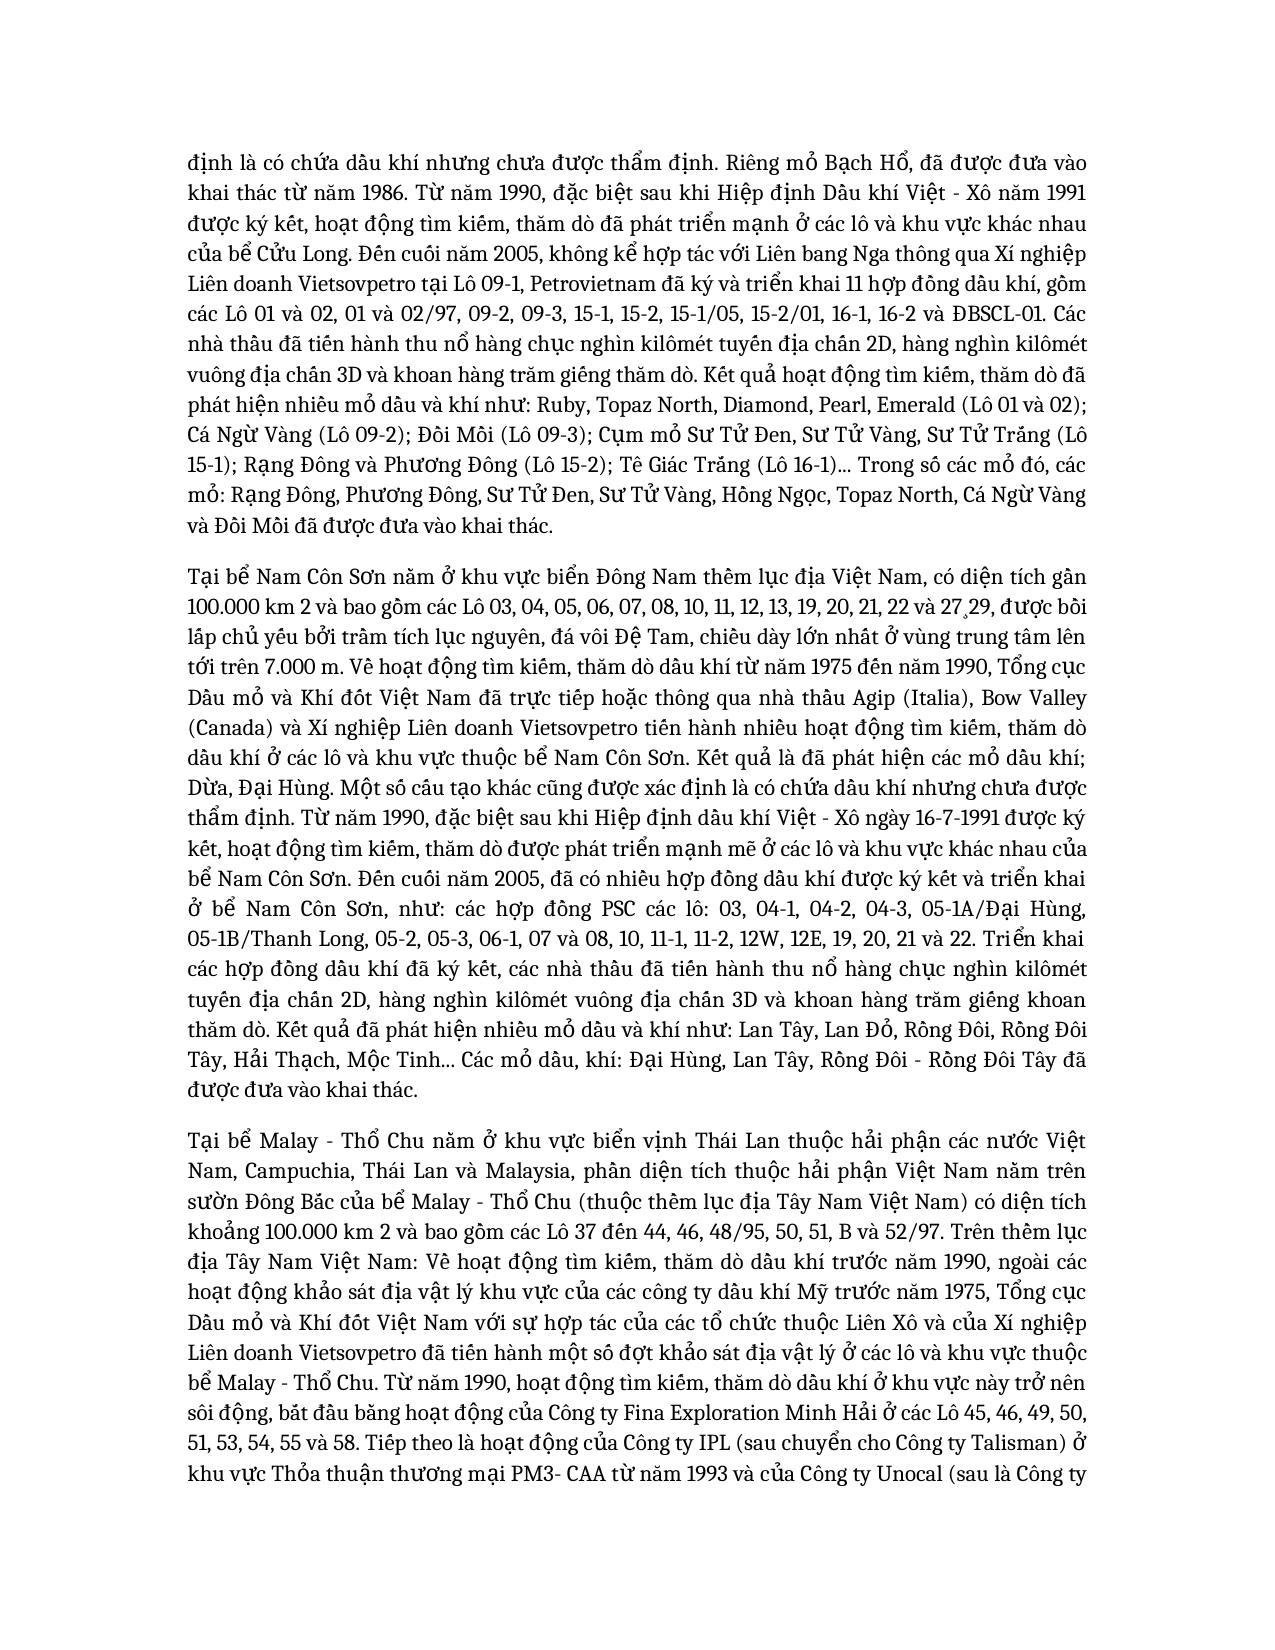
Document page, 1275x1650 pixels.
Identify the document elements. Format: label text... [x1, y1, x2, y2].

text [187, 1128, 1087, 1487]
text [187, 150, 1087, 539]
text Tại bể Nam Côn Sơn nằm ở khu vực biển Đông Nam thềm lục địa Việt Nam, có diện tích gần 100.000 km 2 và bao gồm các Lô 03, 04, 05, 06, 07, 08, 10, 11, 12, 13, 19, 20, 21, 22 và 27¸29, được bồi lấp chủ yếu bởi trầm tích lục nguyên, đá vôi Đệ Tam, chiều dày lớn nhất ở vùng trung tâm lên tới trên 7.000 m. Về hoạt động tìm kiếm, thăm dò dầu khí từ năm 1975 đến năm 1990, Tổng cục Dầu mỏ và Khí đốt Việt Nam đã trực tiếp hoặc thông qua nhà thầu Agip (Italia), Bow Valley (Canada) và Xí nghiệp Liên doanh Vietsovpetro tiến hành nhiều hoạt động tìm kiếm, thăm dò dầu khí ở các lô và khu vực thuộc bể Nam Côn Sơn. Kết quả là đã phát hiện các mỏ dầu khí; Dừa, Đại Hùng. Một số cấu tạo khác cũng được xác định là có chứa dầu khí nhưng chưa được thẩm định. Từ năm 1990, đặc biệt sau khi Hiệp định dầu khí Việt - Xô ngày 16-7-1991 được ký kết, hoạt động tìm kiếm, thăm dò được phát triển mạnh mẽ ở các lô và khu vực khác nhau của bể Nam Côn Sơn. Đến cuối năm 2005, đã có nhiều hợp đồng dầu khí được ký kết và triển khai ở bể Nam Côn Sơn, như: các hợp đồng PSC các lô: 03, 04-1, 04-2, 04-3, 05-1A/Đại Hùng, 05-1B/Thanh Long, 05-2, 05-3, 06-1, 07 và 08, 10, 11-1, 11-2, 12W, 12E, 19, 20, 21 và 22. Triển khai các hợp đồng dầu khí đã ký kết, các nhà thầu đã tiến hành thu nổ hàng chục nghìn kilômét tuyến địa chấn 2D, hàng nghìn kilômét vuông địa chấn 3D và khoan hàng trăm giếng khoan thăm dò. Kết quả đã phát hiện nhiều mỏ dầu và khí như: Lan Tây, Lan Đỏ, Rồng Đôi, Rồng Đôi Tây, Hải Thạch, Mộc Tinh... Các mỏ dầu, khí: Đại Hùng, Lan Tây, Rồng Đôi - Rồng Đôi Tây đã được đưa vào khai thác. [187, 563, 1087, 1103]
